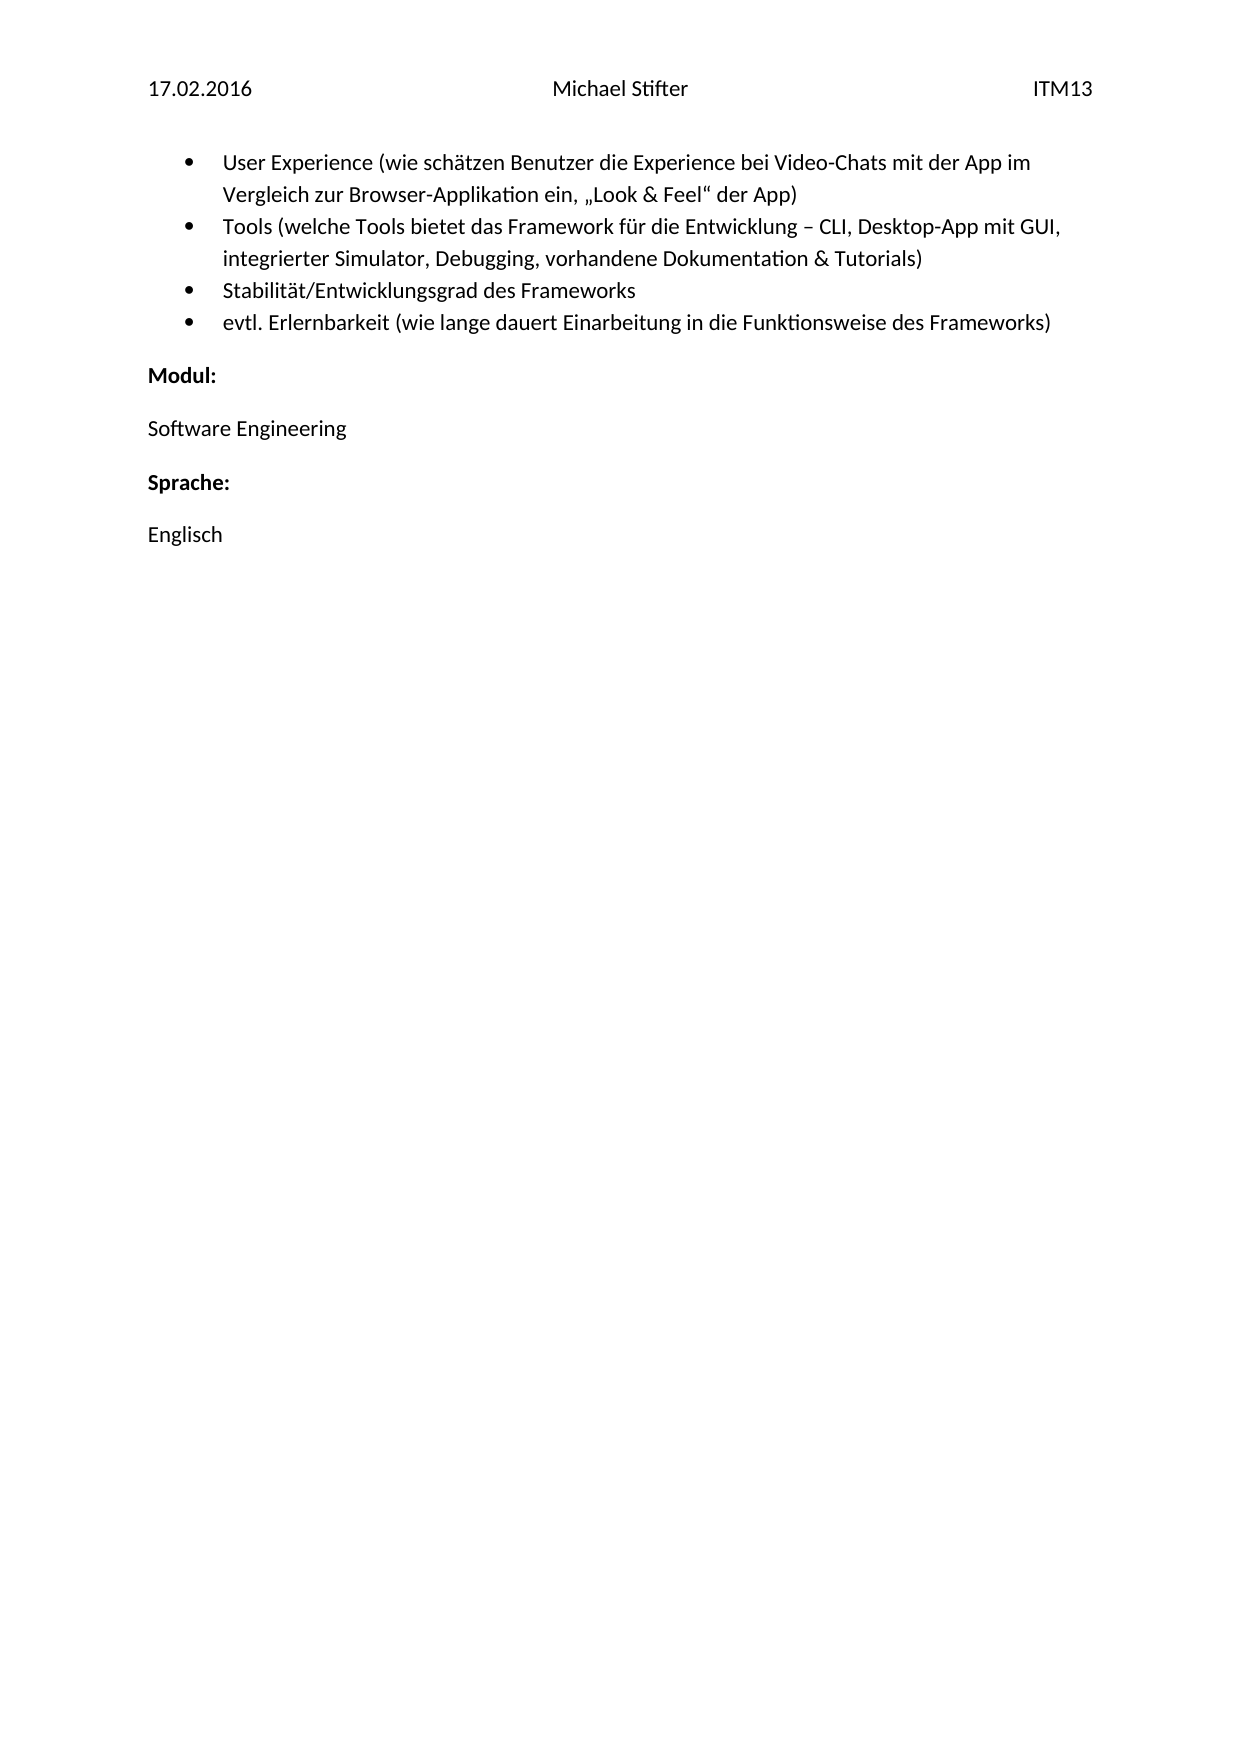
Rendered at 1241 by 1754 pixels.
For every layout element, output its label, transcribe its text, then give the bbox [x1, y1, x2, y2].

text Software Engineering [148, 414, 1093, 443]
list evtl. Erlernbarkeit (wie lange dauert Einarbeitung in die Funktionsweise des Frameworks) [185, 308, 1093, 337]
list Stabilität/Entwicklungsgrad des Frameworks [185, 276, 1093, 304]
text Modul: [148, 362, 1093, 389]
list User Experience (wie schätzen Benutzer die Experience bei Video-Chats mit der App im Vergleich zur Browser-Applikation ein, „Look & Feel“ der App) [185, 148, 1093, 208]
list Tools (welche Tools bietet das Framework für die Entwicklung – CLI, Desktop-App mit GUI, integrierter Simulator, Debugging, vorhandene Dokumentation & Tutorials) [185, 212, 1093, 272]
text Sprache: [148, 468, 1093, 496]
text Englisch [148, 521, 1093, 549]
